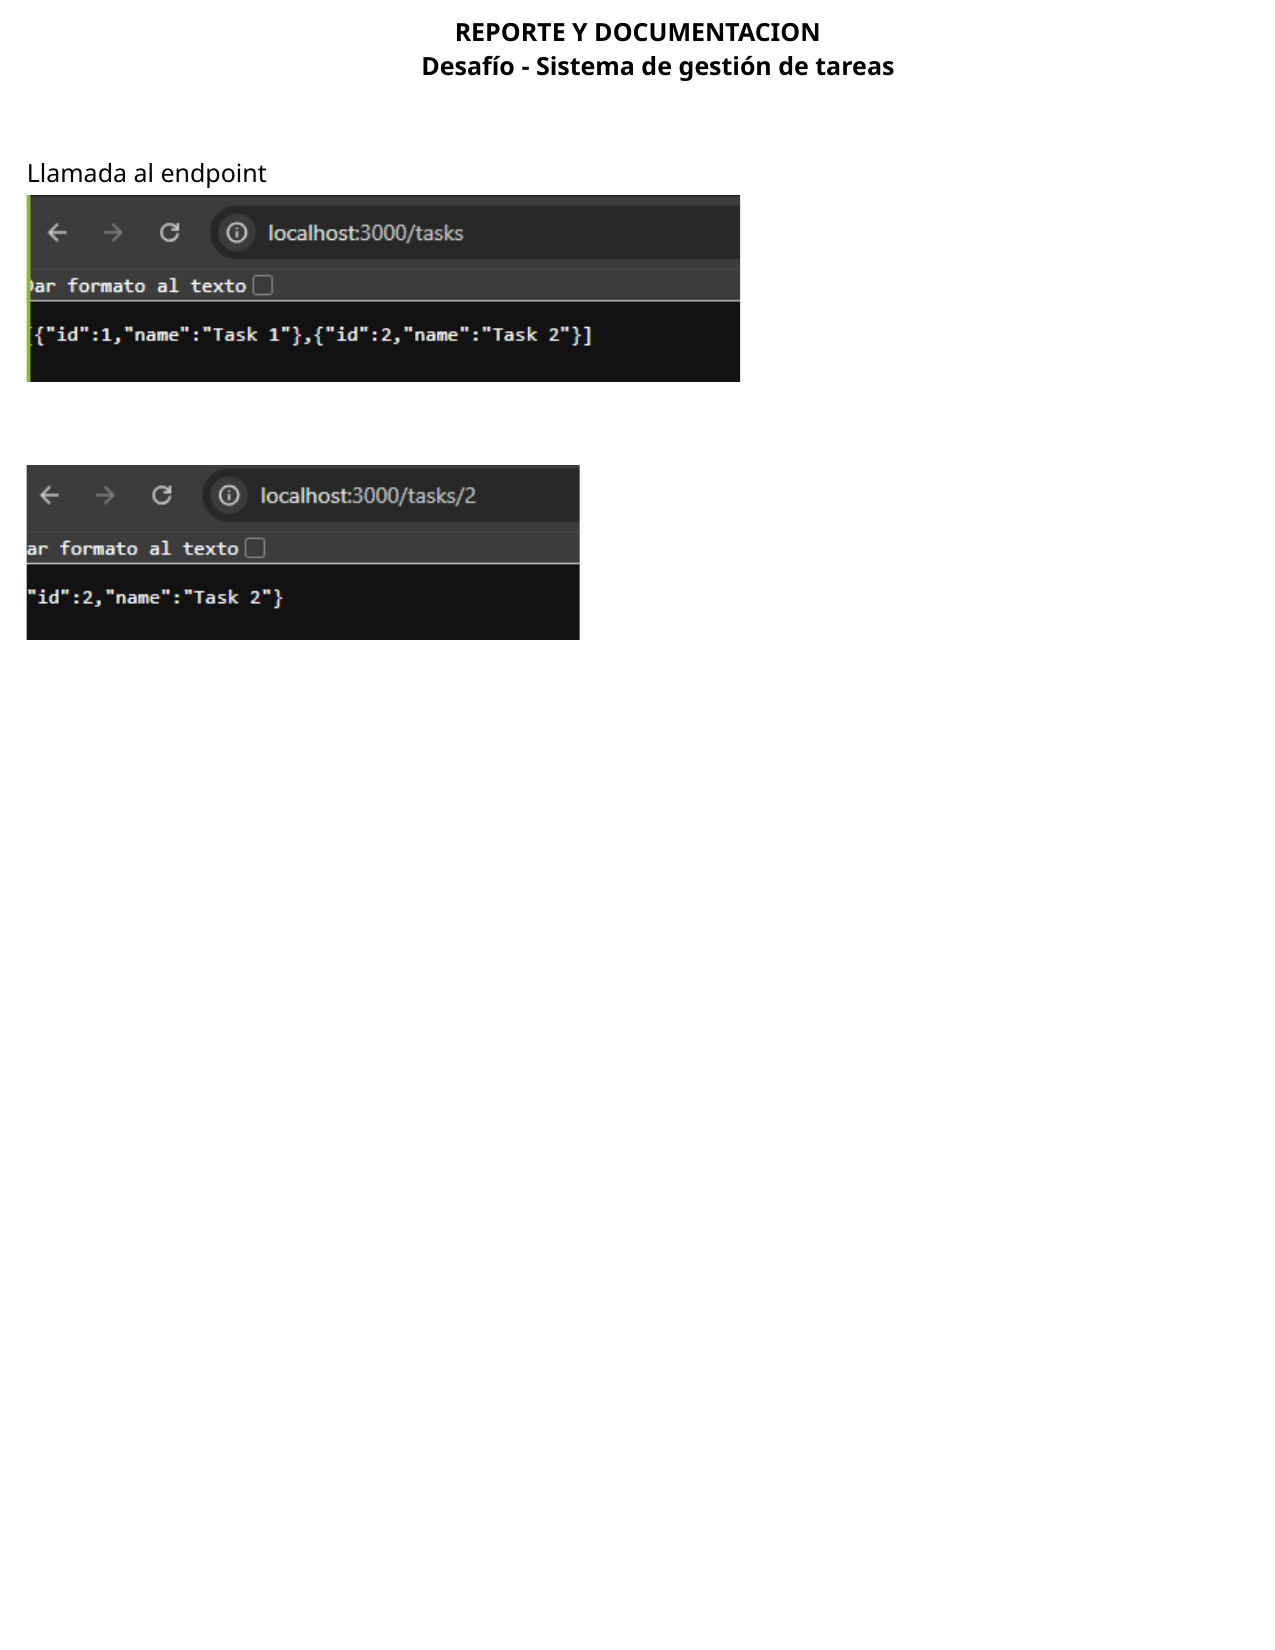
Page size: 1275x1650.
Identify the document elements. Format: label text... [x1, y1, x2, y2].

text Llamada al endpoint [27, 156, 1248, 190]
picture [26, 465, 580, 640]
picture [26, 195, 741, 382]
